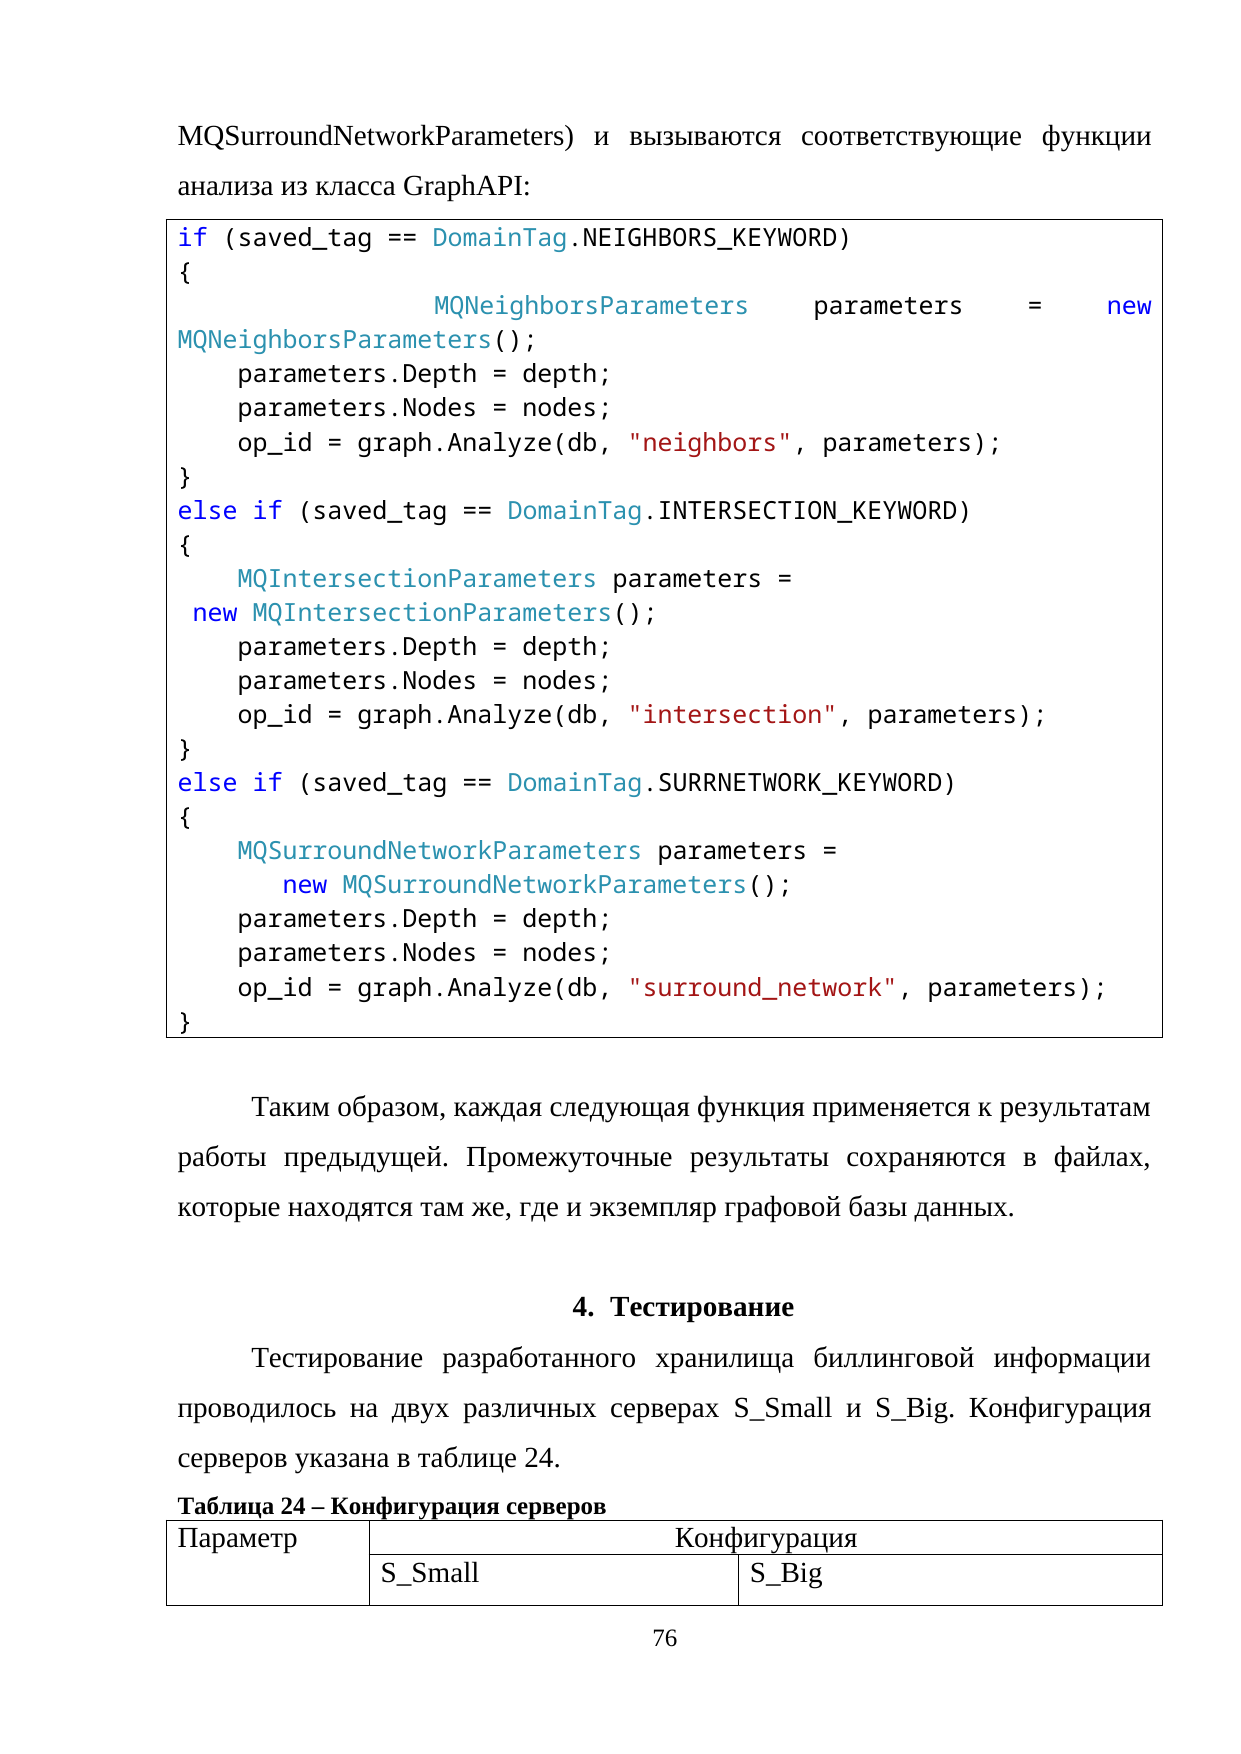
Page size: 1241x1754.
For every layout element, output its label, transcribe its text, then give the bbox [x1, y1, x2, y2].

subtitle Тестирование [215, 1289, 1152, 1323]
table_header Параметр [167, 1521, 369, 1604]
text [177, 118, 1152, 202]
text Таблица 24 ‒ Конфигурация серверов [177, 1491, 1152, 1519]
table_cell S_Big [739, 1555, 1162, 1604]
text Тестирование разработанного хранилища биллинговой информации проводилось на двух различных серверах S_Small и S_Big. Конфигурация серверов указана в таблице 24. [177, 1340, 1152, 1474]
table_cell S_Small [370, 1555, 738, 1604]
table_header Конфигурация [370, 1521, 1162, 1554]
text Таким образом, каждая следующая функция применяется к результатам работы предыдущей. Промежуточные результаты сохраняются в файлах, которые находятся там же, где и экземпляр графовой базы данных. [177, 1089, 1152, 1223]
table_header if (saved_tag == DomainTag.NEIGHBORS_KEYWORD) { MQNeighborsParameters parameters = new MQNeighborsParameters(); parameters.Depth = depth; parameters.Nodes = nodes; op_id = graph.Analyze(db, "neighbors", parameters); } else if (saved_tag == DomainTag.INTERSECTION_KEYWORD) { MQIntersectionParameters parameters = new MQIntersectionParameters(); parameters.Depth = depth; parameters.Nodes = nodes; op_id = graph.Analyze(db, "intersection", parameters); } else if (saved_tag == DomainTag.SURRNETWORK_KEYWORD) { MQSurroundNetworkParameters parameters = new MQSurroundNetworkParameters(); parameters.Depth = depth; parameters.Nodes = nodes; op_id = graph.Analyze(db, "surround_network", parameters); } [167, 220, 1162, 1037]
